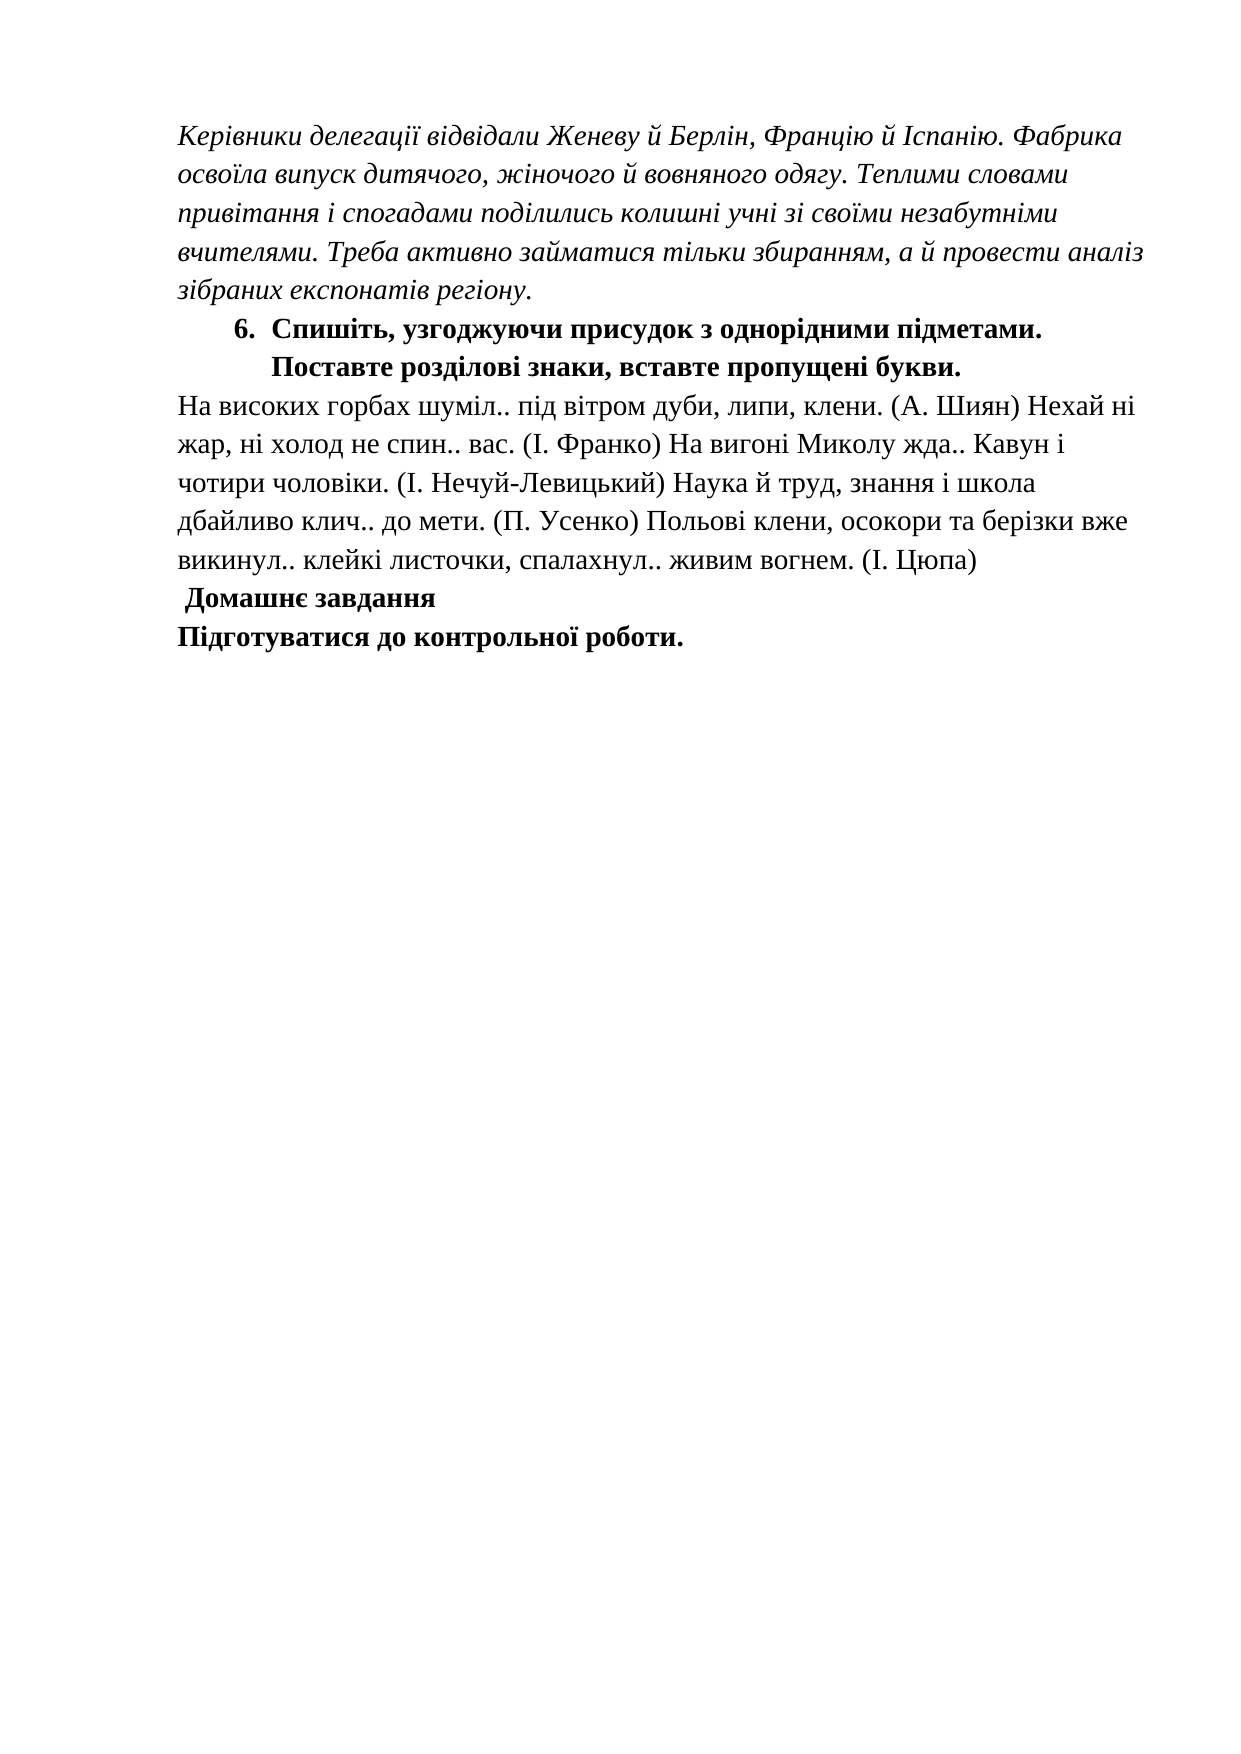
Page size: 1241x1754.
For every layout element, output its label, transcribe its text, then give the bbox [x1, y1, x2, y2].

text На високих горбах шуміл.. під вітром дуби, липи, клени. (А. Шиян) Нехай ні жар, ні холод не спин.. вас. (І. Франко) На вигоні Миколу жда.. Кавун і чотири чоловіки. (І. Нечуй-Левицький) Наука й труд, знання і школа дбайливо клич.. до мети. (П. Усенко) Польові клени, осокори та берізки вже викинул.. клейкі листочки, спалахнул.. живим вогнем. (І. Цюпа) [177, 388, 1152, 576]
list Спишіть, узгоджуючи присудок з однорідними підметами. Поставте розділові знаки, вставте пропущені букви. [233, 311, 1152, 383]
text Підготуватися до контрольної роботи. [177, 619, 1152, 653]
text Керівники делегації відвідали Женеву й Берлін, Францію й Іспанію. Фабрика освоїла випуск дитячого, жіночого й вовняного одягу. Теплими словами привітання і спогадами поділились колишні учні зі своїми незабутніми вчителями. Треба активно займатися тільки збиранням, а й провести аналіз зібраних експонатів регіону. [177, 118, 1152, 306]
text Домашнє завдання [177, 581, 1152, 614]
